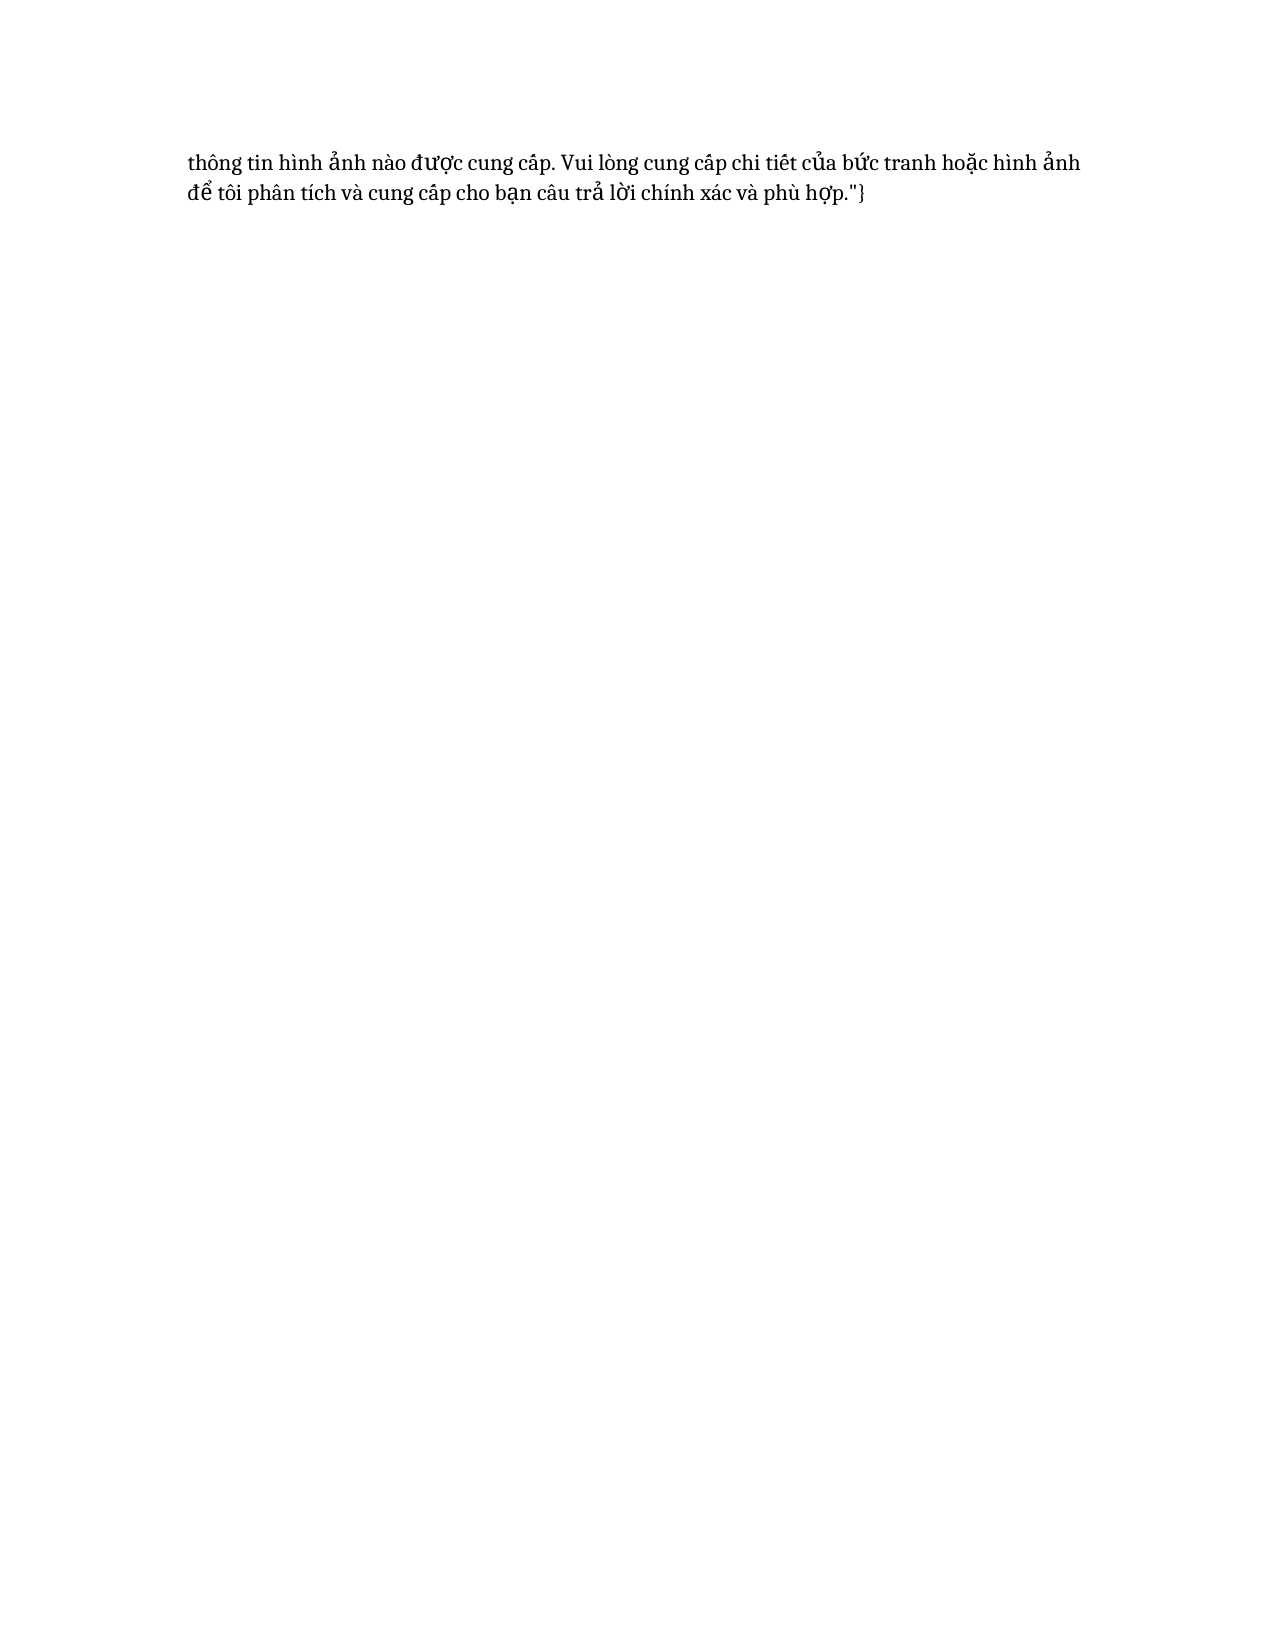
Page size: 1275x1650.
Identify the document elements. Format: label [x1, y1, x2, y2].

text [187, 150, 1087, 207]
